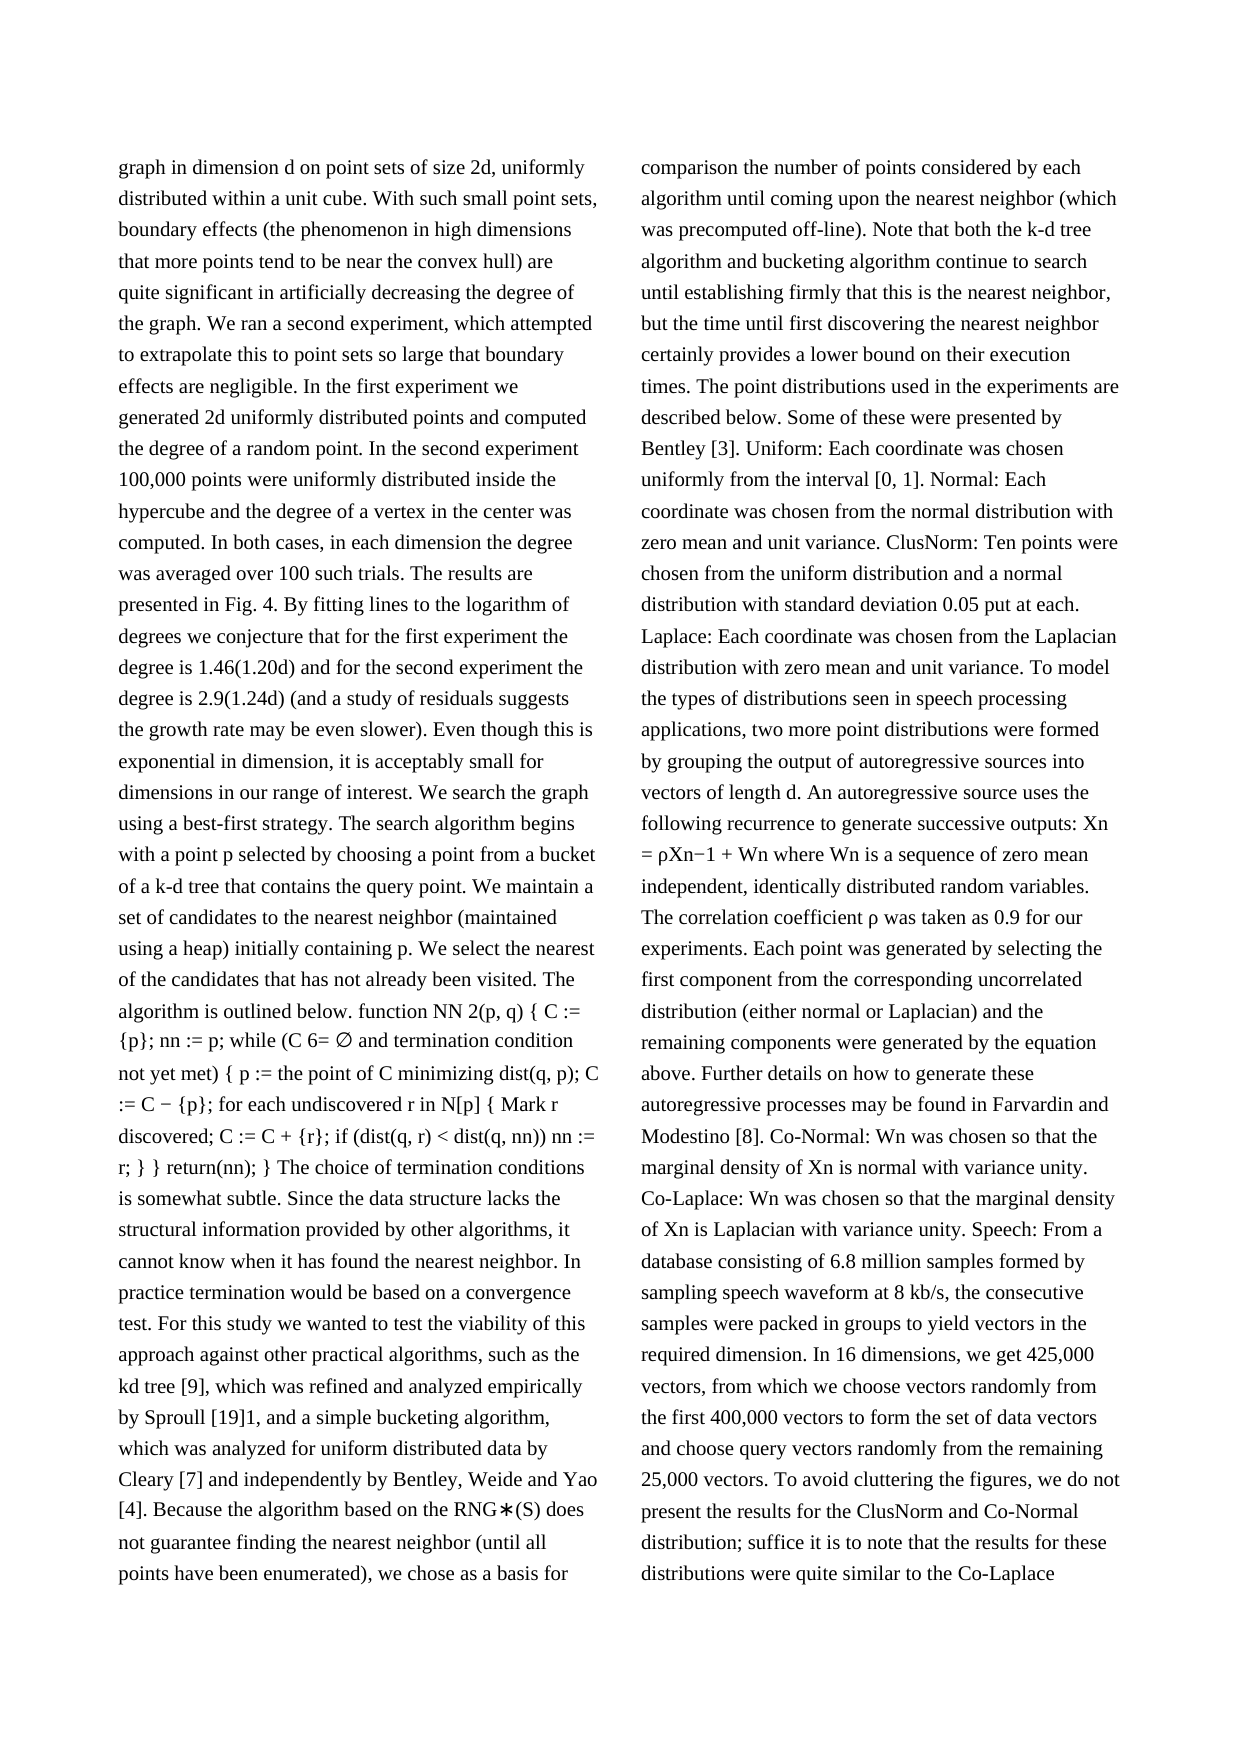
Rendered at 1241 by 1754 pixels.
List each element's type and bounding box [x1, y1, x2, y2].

text [641, 148, 1122, 1585]
text [118, 148, 599, 1585]
